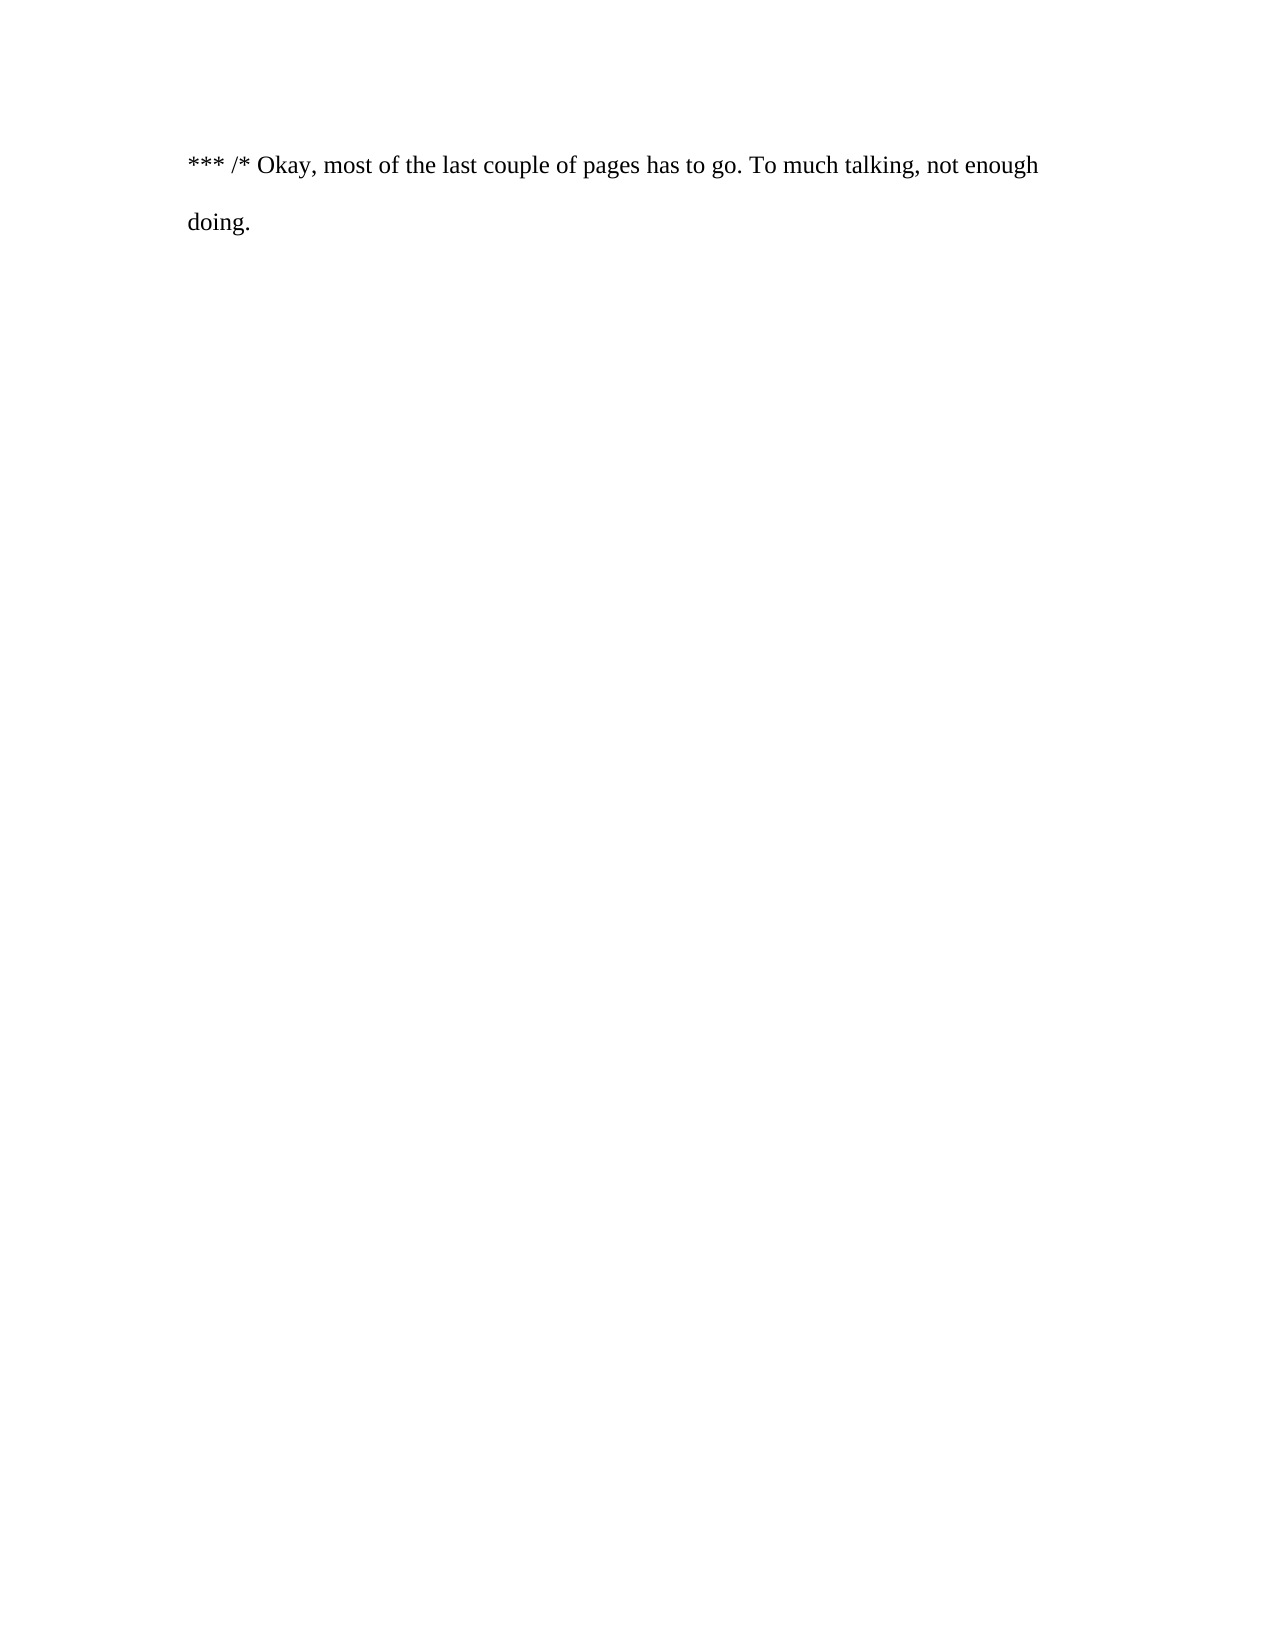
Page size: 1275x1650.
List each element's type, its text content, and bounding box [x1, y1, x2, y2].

text *** /* Okay, most of the last couple of pages has to go. To much talking, not enough doing. [187, 150, 1087, 236]
